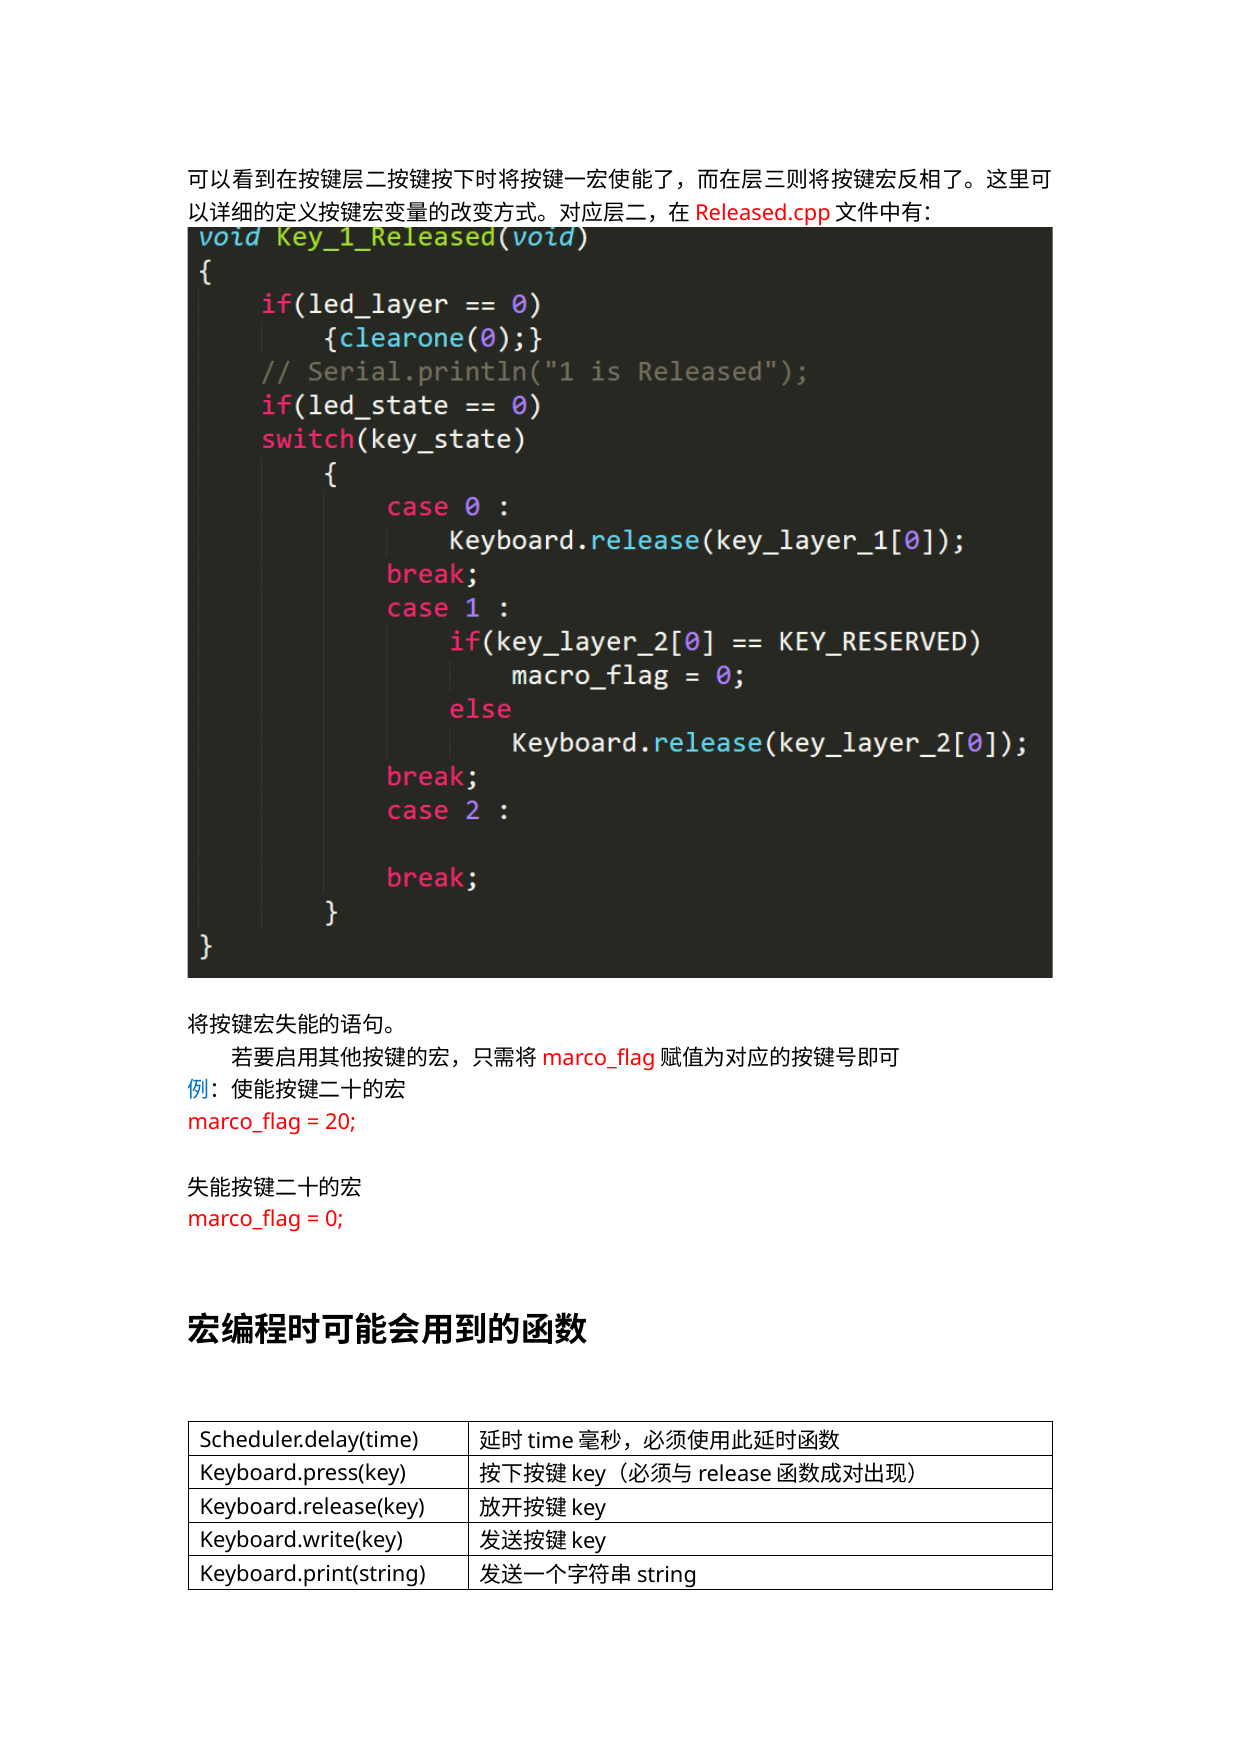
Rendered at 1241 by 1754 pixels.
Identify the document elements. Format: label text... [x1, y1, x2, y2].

picture [187, 227, 1053, 978]
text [187, 162, 1053, 227]
text marco_flag = 20; [187, 1104, 1053, 1137]
text 例：使能按键二十的宏 [187, 1072, 1053, 1104]
table_cell Keyboard.write(key) [189, 1523, 468, 1555]
text marco_flag = 0; [187, 1202, 1053, 1234]
table_cell Keyboard.release(key) [189, 1489, 468, 1522]
table_cell Keyboard.press(key) [189, 1456, 468, 1488]
table_header Scheduler.delay(time) [189, 1422, 468, 1455]
table_cell 发送按键key [469, 1523, 1052, 1555]
table_cell 放开按键key [469, 1489, 1052, 1522]
text 将按键宏失能的语句。 [187, 1007, 1053, 1039]
table_cell Keyboard.print(string) [189, 1556, 468, 1589]
text 失能按键二十的宏 [187, 1169, 1053, 1202]
table_cell 按下按键key（必须与release函数成对出现） [469, 1456, 1052, 1488]
table_cell 发送一个字符串string [469, 1556, 1052, 1589]
table_header 延时time毫秒，必须使用此延时函数 [469, 1422, 1052, 1455]
subtitle 宏编程时可能会用到的函数 [187, 1294, 1053, 1359]
text 若要启用其他按键的宏，只需将marco_flag赋值为对应的按键号即可 [187, 1039, 1053, 1072]
